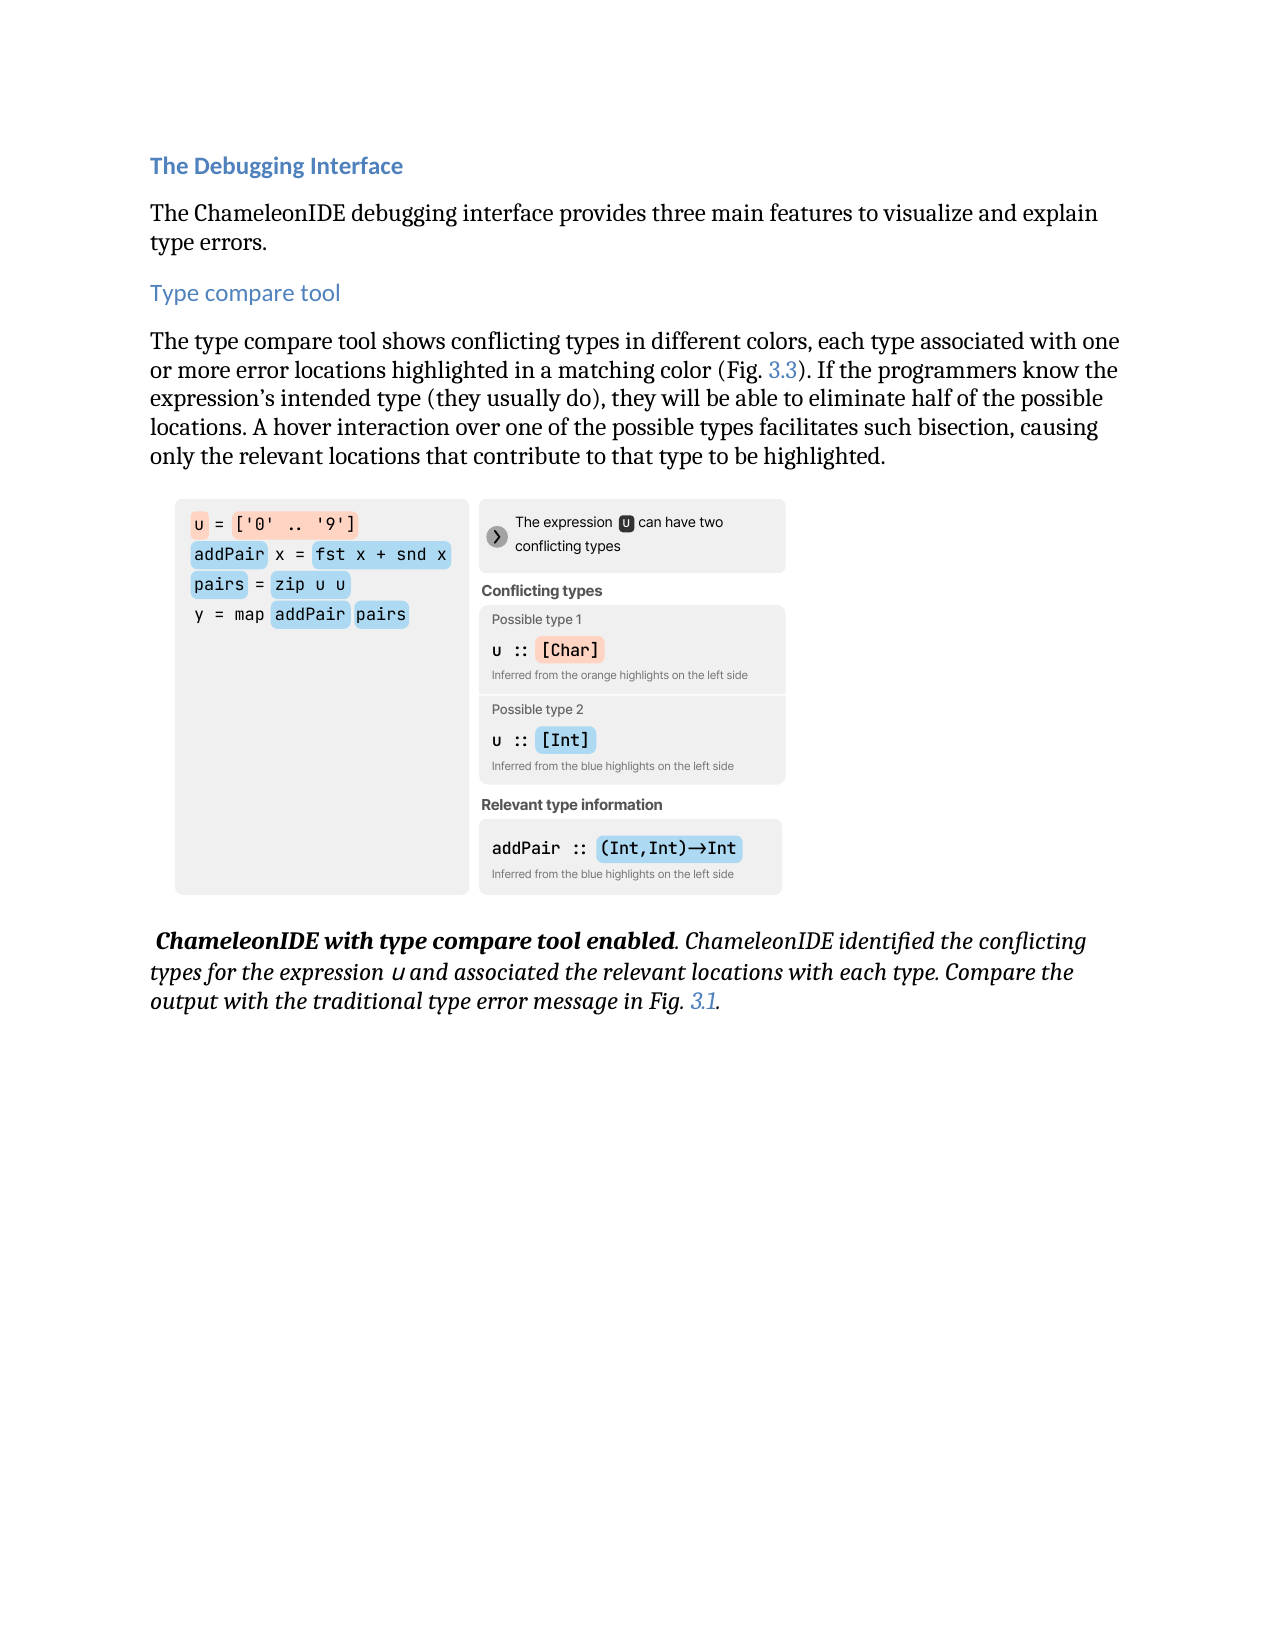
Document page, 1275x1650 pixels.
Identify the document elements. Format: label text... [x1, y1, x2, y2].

subtitle Type compare tool [150, 278, 1125, 308]
subtitle The Debugging Interface [150, 150, 1125, 181]
text ChameleonIDE with type compare tool enabled. ChameleonIDE identified the conflicting types for the expression u and associated the relevant locations with each type. Compare the output with the traditional type error message in Fig. 3.1. [150, 927, 1125, 1016]
text The ChameleonIDE debugging interface provides three main features to visualize and explain type errors. [150, 199, 1125, 257]
text The type compare tool shows conflicting types in different colors, each type associated with one or more error locations highlighted in a matching color (Fig. 3.3). If the programmers know the expression’s intended type (they usually do), they will be able to eliminate half of the possible locations. A hover interaction over one of the possible types facilitates such bisection, causing only the relevant locations that contribute to that type to be highlighted. [150, 327, 1125, 471]
